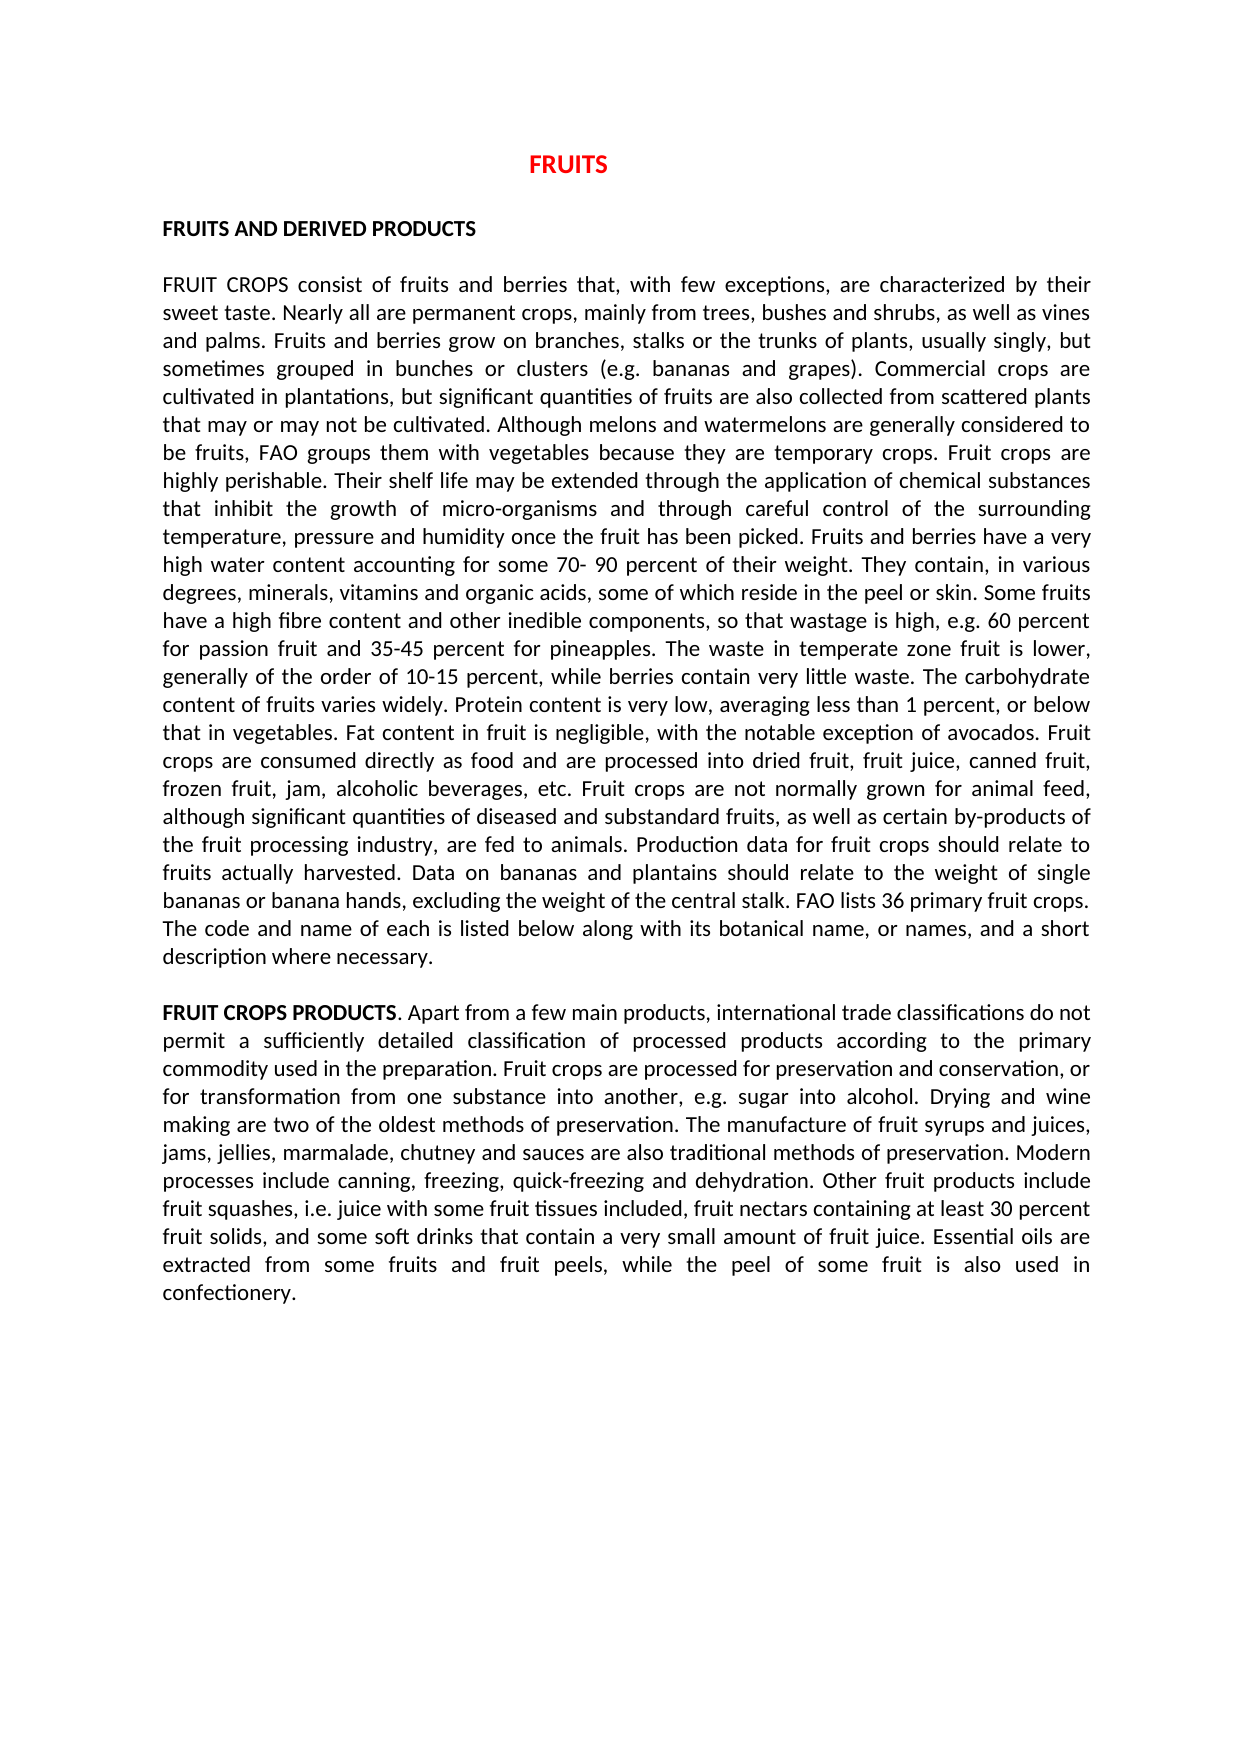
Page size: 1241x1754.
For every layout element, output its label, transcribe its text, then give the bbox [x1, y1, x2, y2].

text FRUITS [44, 148, 1092, 181]
text FRUITS AND DERIVED PRODUCTS [162, 214, 1092, 242]
text FRUIT CROPS consist of fruits and berries that, with few exceptions, are characterized by their sweet taste. Nearly all are permanent crops, mainly from trees, bushes and shrubs, as well as vines and palms. Fruits and berries grow on branches, stalks or the trunks of plants, usually singly, but sometimes grouped in bunches or clusters (e.g. bananas and grapes). Commercial crops are cultivated in plantations, but significant quantities of fruits are also collected from scattered plants that may or may not be cultivated. Although melons and watermelons are generally considered to be fruits, FAO groups them with vegetables because they are temporary crops. Fruit crops are highly perishable. Their shelf life may be extended through the application of chemical substances that inhibit the growth of micro-organisms and through careful control of the surrounding temperature, pressure and humidity once the fruit has been picked. Fruits and berries have a very high water content accounting for some 70- 90 percent of their weight. They contain, in various degrees, minerals, vitamins and organic acids, some of which reside in the peel or skin. Some fruits have a high fibre content and other inedible components, so that wastage is high, e.g. 60 percent for passion fruit and 35-45 percent for pineapples. The waste in temperate zone fruit is lower, generally of the order of 10-15 percent, while berries contain very little waste. The carbohydrate content of fruits varies widely. Protein content is very low, averaging less than 1 percent, or below that in vegetables. Fat content in fruit is negligible, with the notable exception of avocados. Fruit crops are consumed directly as food and are processed into dried fruit, fruit juice, canned fruit, frozen fruit, jam, alcoholic beverages, etc. Fruit crops are not normally grown for animal feed, although significant quantities of diseased and substandard fruits, as well as certain by-products of the fruit processing industry, are fed to animals. Production data for fruit crops should relate to fruits actually harvested. Data on bananas and plantains should relate to the weight of single bananas or banana hands, excluding the weight of the central stalk. FAO lists 36 primary fruit crops. The code and name of each is listed below along with its botanical name, or names, and a short description where necessary. [162, 270, 1092, 970]
text FRUIT CROPS PRODUCTS. Apart from a few main products, international trade classifications do not permit a sufficiently detailed classification of processed products according to the primary commodity used in the preparation. Fruit crops are processed for preservation and conservation, or for transformation from one substance into another, e.g. sugar into alcohol. Drying and wine making are two of the oldest methods of preservation. The manufacture of fruit syrups and juices, jams, jellies, marmalade, chutney and sauces are also traditional methods of preservation. Modern processes include canning, freezing, quick-freezing and dehydration. Other fruit products include fruit squashes, i.e. juice with some fruit tissues included, fruit nectars containing at least 30 percent fruit solids, and some soft drinks that contain a very small amount of fruit juice. Essential oils are extracted from some fruits and fruit peels, while the peel of some fruit is also used in confectionery. [162, 998, 1092, 1307]
